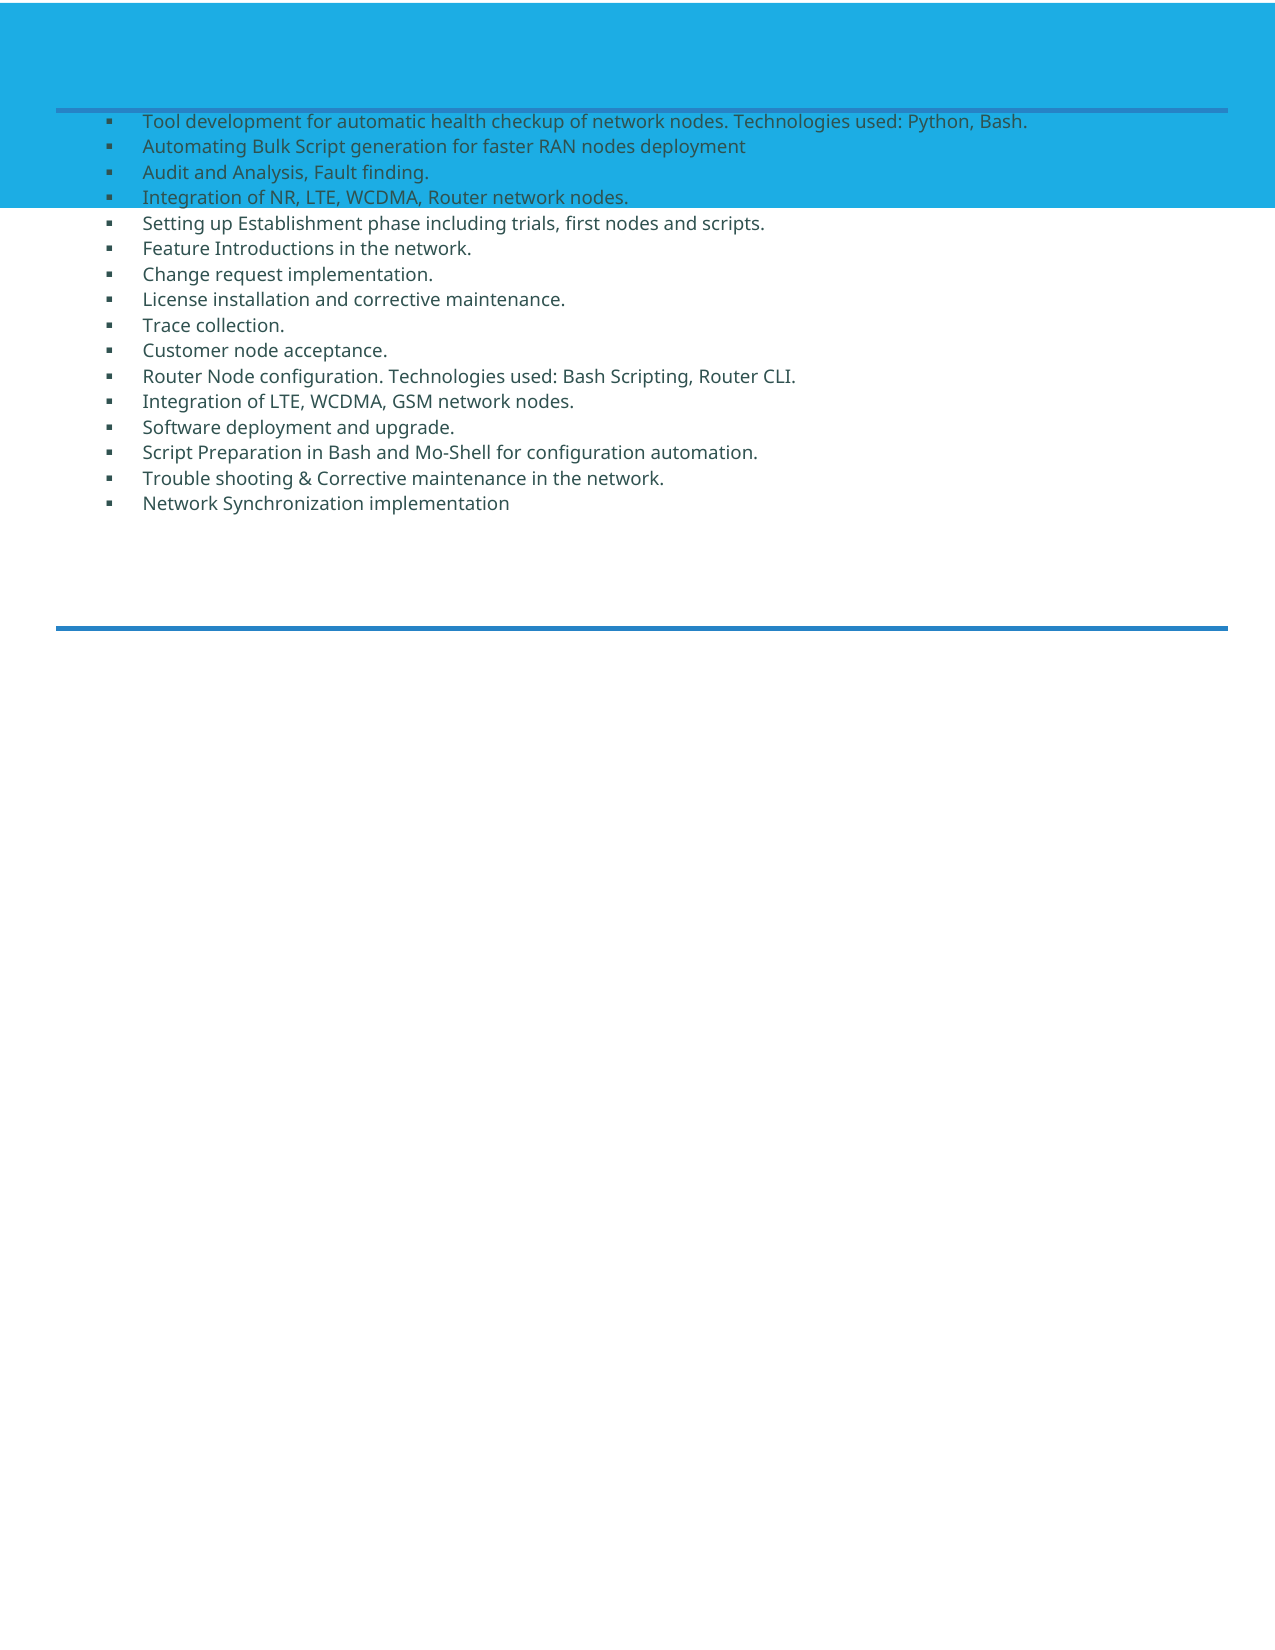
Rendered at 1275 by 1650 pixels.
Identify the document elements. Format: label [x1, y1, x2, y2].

table_cell [56, 113, 1228, 626]
